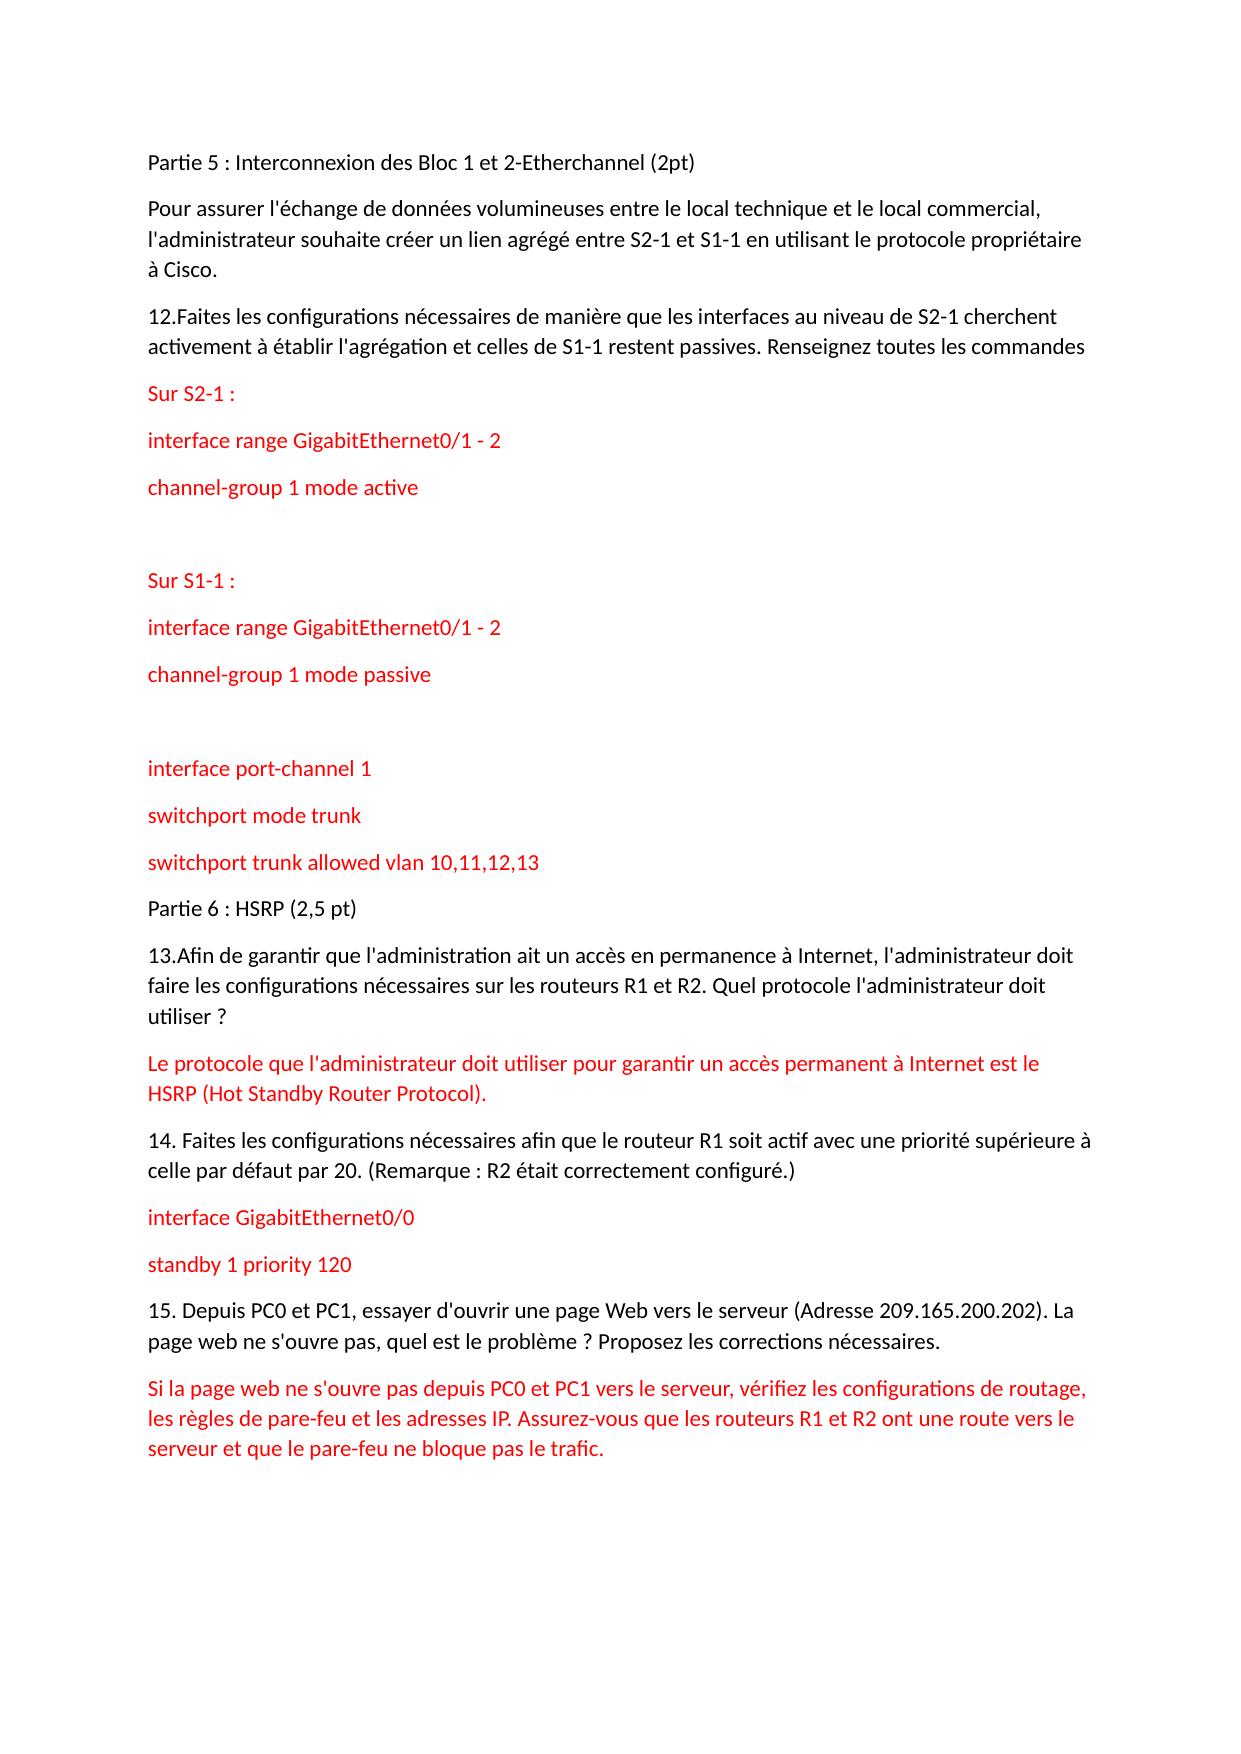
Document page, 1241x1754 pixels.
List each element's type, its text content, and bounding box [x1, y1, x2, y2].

text interface port-channel 1 [148, 754, 1093, 782]
text channel-group 1 mode active [148, 473, 1093, 501]
text switchport trunk allowed vlan 10,11,12,13 [148, 848, 1093, 876]
text Sur S2-1 : [148, 379, 1093, 407]
text 13.Afin de garantir que l'administration ait un accès en permanence à Internet, l'administrateur doit faire les configurations nécessaires sur les routeurs R1 et R2. Quel protocole l'administrateur doit utiliser ? [148, 941, 1093, 1030]
text Sur S1-1 : [148, 566, 1093, 594]
text interface range GigabitEthernet0/1 - 2 [148, 426, 1093, 454]
text 15. Depuis PC0 et PC1, essayer d'ouvrir une page Web vers le serveur (Adresse 209.165.200.202). La page web ne s'ouvre pas, quel est le problème ? Proposez les corrections nécessaires. [148, 1297, 1093, 1355]
text interface GigabitEthernet0/0 [148, 1203, 1093, 1231]
text channel-group 1 mode passive [148, 660, 1093, 688]
text interface range GigabitEthernet0/1 - 2 [148, 613, 1093, 641]
text 14. Faites les configurations nécessaires afin que le routeur R1 soit actif avec une priorité supérieure à celle par défaut par 20. (Remarque : R2 était correctement configuré.) [148, 1126, 1093, 1184]
text Partie 6 : HSRP (2,5 pt) [148, 894, 1093, 922]
text standby 1 priority 120 [148, 1250, 1093, 1278]
text Le protocole que l'administrateur doit utiliser pour garantir un accès permanent à Internet est le HSRP (Hot Standby Router Protocol). [148, 1049, 1093, 1107]
text Pour assurer l'échange de données volumineuses entre le local technique et le local commercial, l'administrateur souhaite créer un lien agrégé entre S2-1 et S1-1 en utilisant le protocole propriétaire à Cisco. [148, 194, 1093, 283]
text 12.Faites les configurations nécessaires de manière que les interfaces au niveau de S2-1 cherchent activement à établir l'agrégation et celles de S1-1 restent passives. Renseignez toutes les commandes [148, 302, 1093, 360]
text switchport mode trunk [148, 801, 1093, 829]
text Si la page web ne s'ouvre pas depuis PC0 et PC1 vers le serveur, vérifiez les configurations de routage, les règles de pare-feu et les adresses IP. Assurez-vous que les routeurs R1 et R2 ont une route vers le serveur et que le pare-feu ne bloque pas le trafic. [148, 1374, 1093, 1462]
text Partie 5 : Interconnexion des Bloc 1 et 2-Etherchannel (2pt) [148, 148, 1093, 176]
